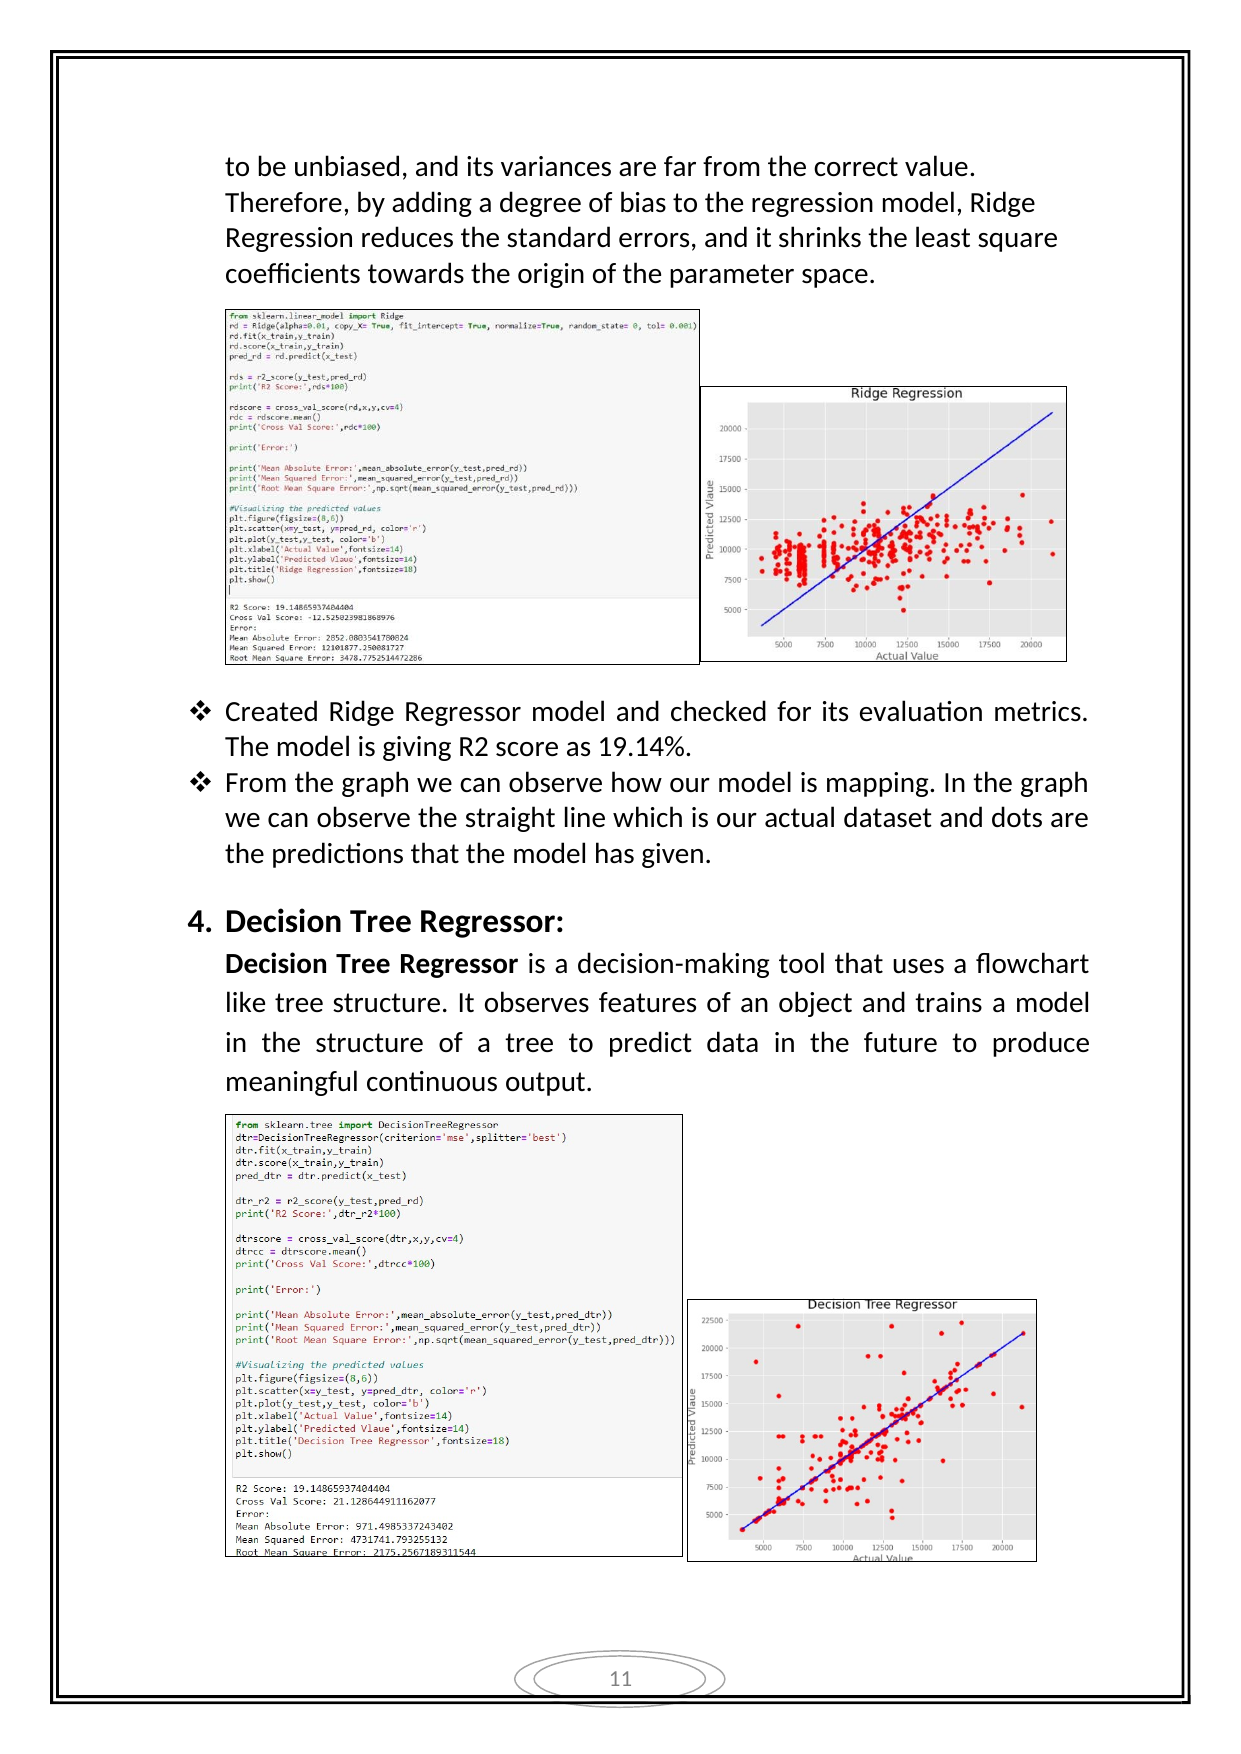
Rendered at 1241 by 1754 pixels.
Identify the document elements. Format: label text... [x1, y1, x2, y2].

picture [688, 1300, 1036, 1561]
text to be unbiased, and its variances are far from the correct value. Therefore, by adding a degree of bias to the regression model, Ridge Regression reduces the standard errors, and it shrinks the least square coefficients towards the origin of the parameter space. [225, 148, 1061, 291]
picture [701, 387, 1066, 661]
text 11 [359, 1664, 881, 1692]
list From the graph we can observe how our model is mapping. In the graph we can observe the straight line which is our actual dataset and dots are the predictions that the model has given. [187, 764, 1090, 871]
text Decision Tree Regressor is a decision-making tool that uses a flowchart like tree structure. It observes features of an object and trains a model in the structure of a tree to predict data in the future to produce meaningful continuous output. [225, 945, 1090, 1099]
subtitle Decision Tree Regressor: [187, 900, 1176, 941]
picture [226, 310, 699, 664]
list Created Ridge Regressor model and checked for its evaluation metrics. The model is giving R2 score as 19.14%. [187, 693, 1090, 764]
picture [226, 1115, 682, 1556]
